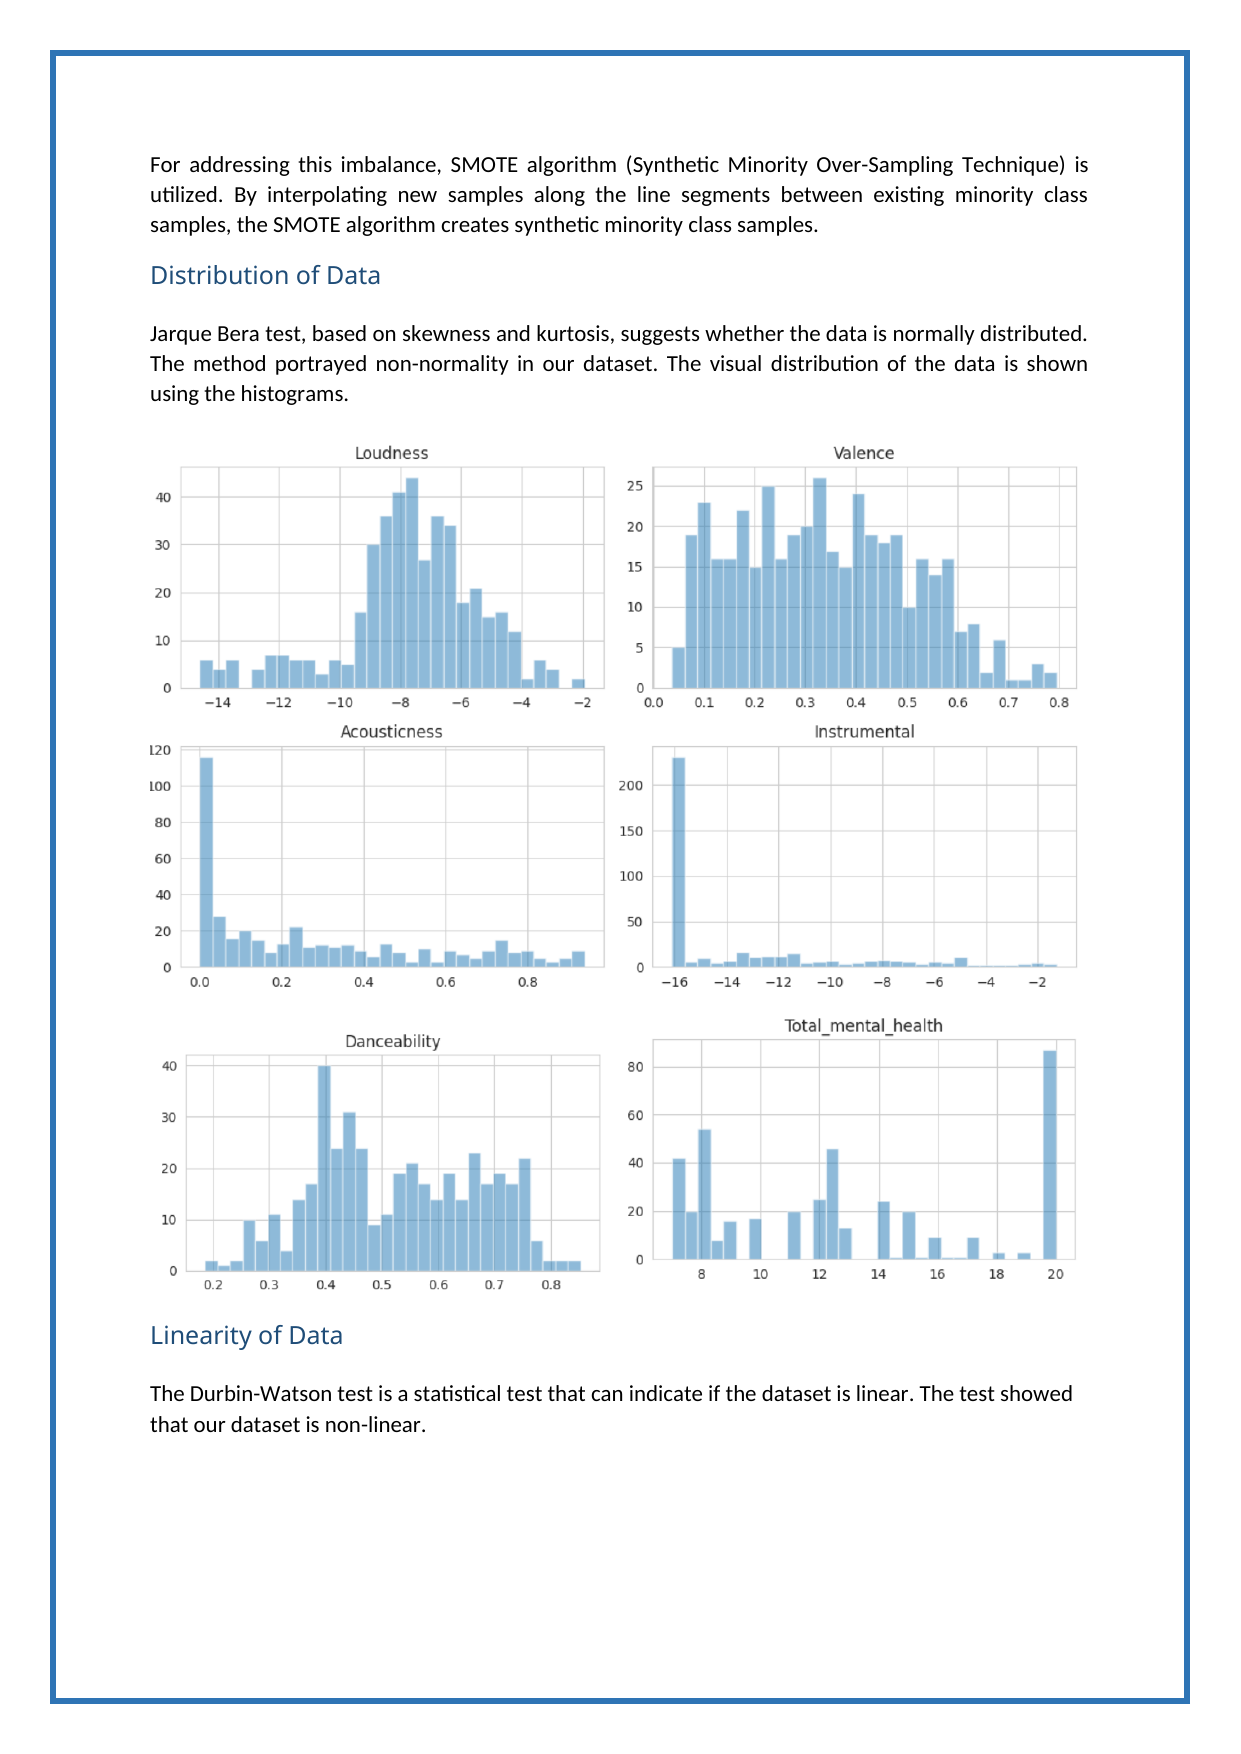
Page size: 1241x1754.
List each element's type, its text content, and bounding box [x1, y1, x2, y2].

text For addressing this imbalance, SMOTE algorithm (Synthetic Minority Over-Sampling Technique) is utilized. By interpolating new samples along the line segments between existing minority class samples, the SMOTE algorithm creates synthetic minority class samples. [150, 150, 1090, 238]
picture [150, 426, 1091, 1007]
subtitle Linearity of Data [150, 1318, 1090, 1352]
text Jarque Bera test, based on skewness and kurtosis, suggests whether the data is normally distributed. The method portrayed non-normality in our dataset. The visual distribution of the data is shown using the histograms. [150, 319, 1090, 407]
picture [150, 1008, 1088, 1299]
text The Durbin-Watson test is a statistical test that can indicate if the dataset is linear. The test showed that our dataset is non-linear. [150, 1379, 1090, 1438]
subtitle Distribution of Data [150, 257, 1090, 291]
